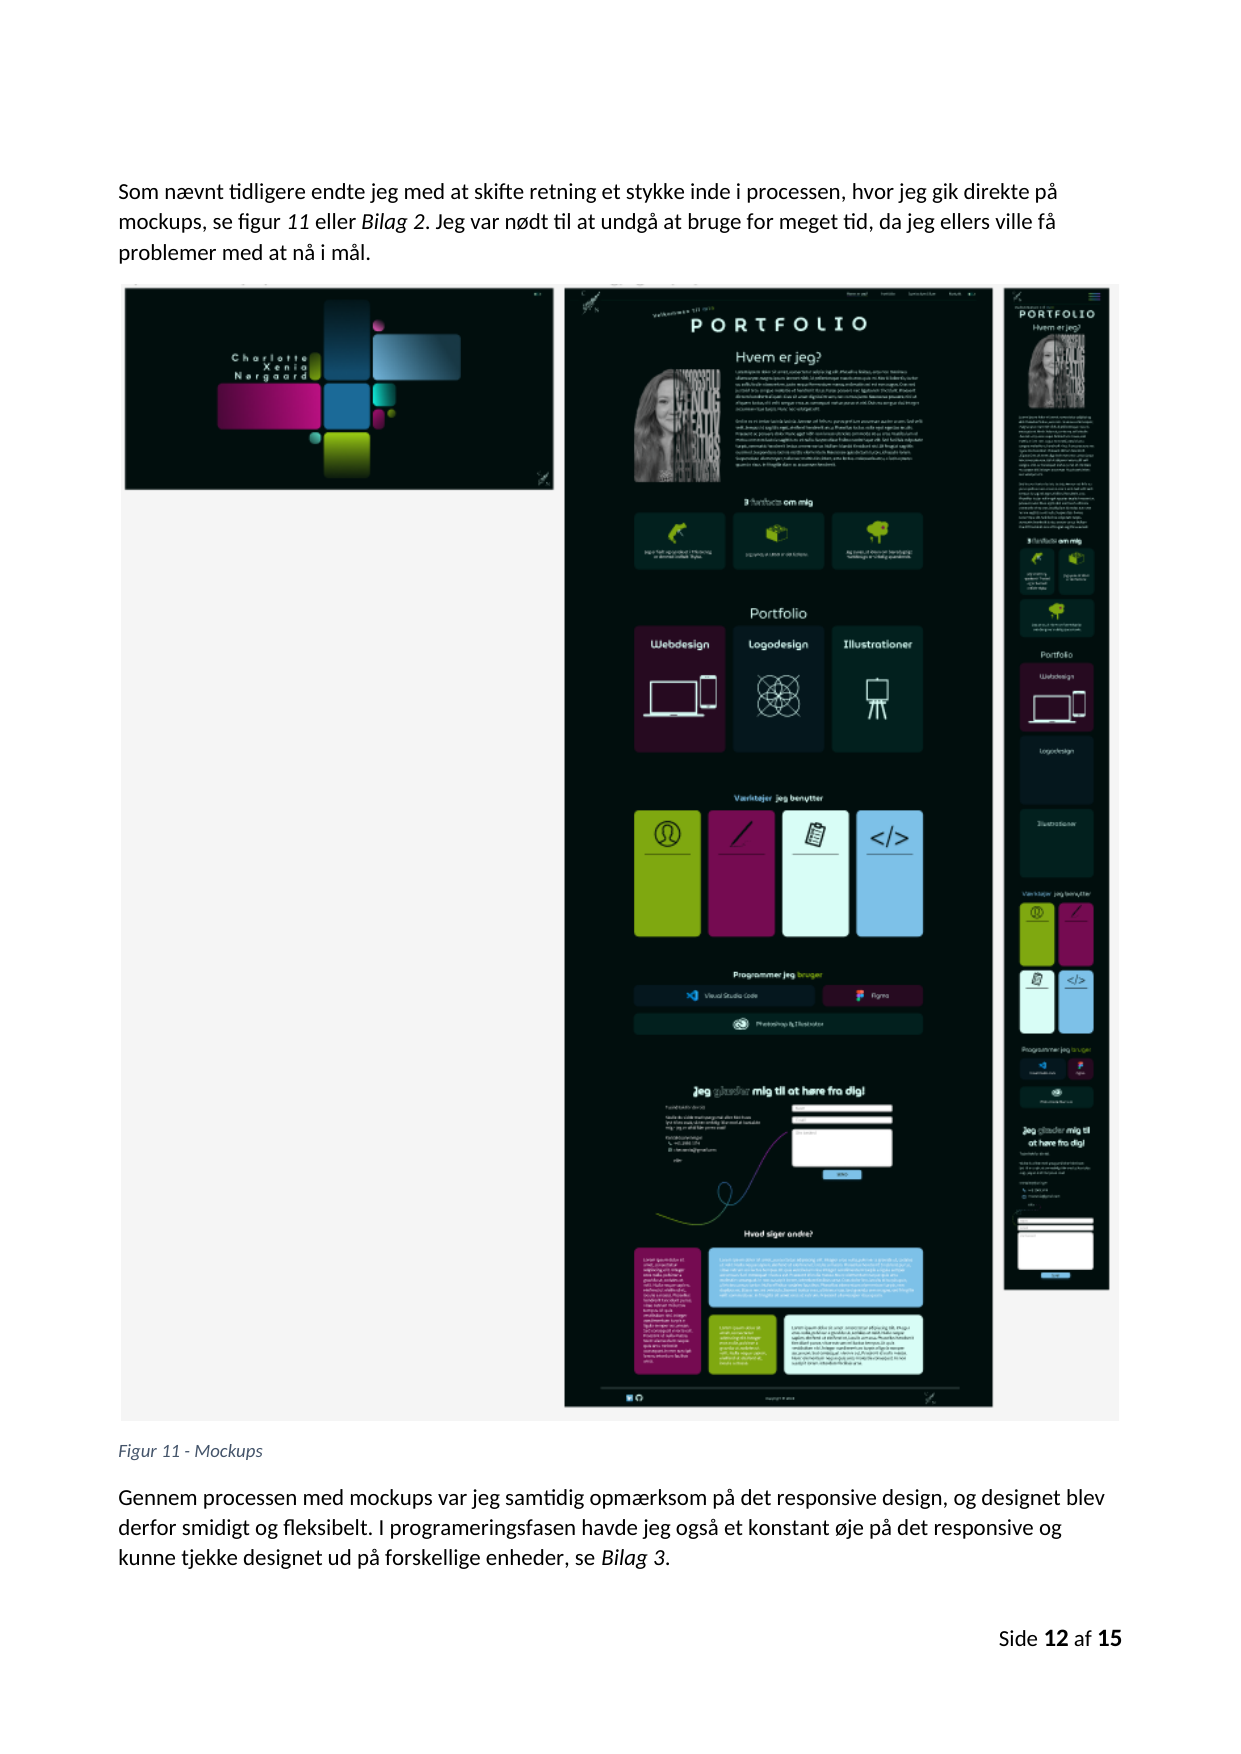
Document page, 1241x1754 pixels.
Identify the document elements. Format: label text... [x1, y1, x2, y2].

picture [121, 284, 1120, 1421]
text Figur 11 - Mockups [118, 1439, 1122, 1462]
text Gennem processen med mockups var jeg samtidig opmærksom på det responsive design, og designet blev derfor smidigt og fleksibelt. I programeringsfasen havde jeg også et konstant øje på det responsive og kunne tjekke designet ud på forskellige enheder, se Bilag 3. [118, 1483, 1122, 1571]
text Som nævnt tidligere endte jeg med at skifte retning et stykke inde i processen, hvor jeg gik direkte på mockups, se figur 11 eller Bilag 2. Jeg var nødt til at undgå at bruge for meget tid, da jeg ellers ville få problemer med at nå i mål. [118, 177, 1122, 266]
